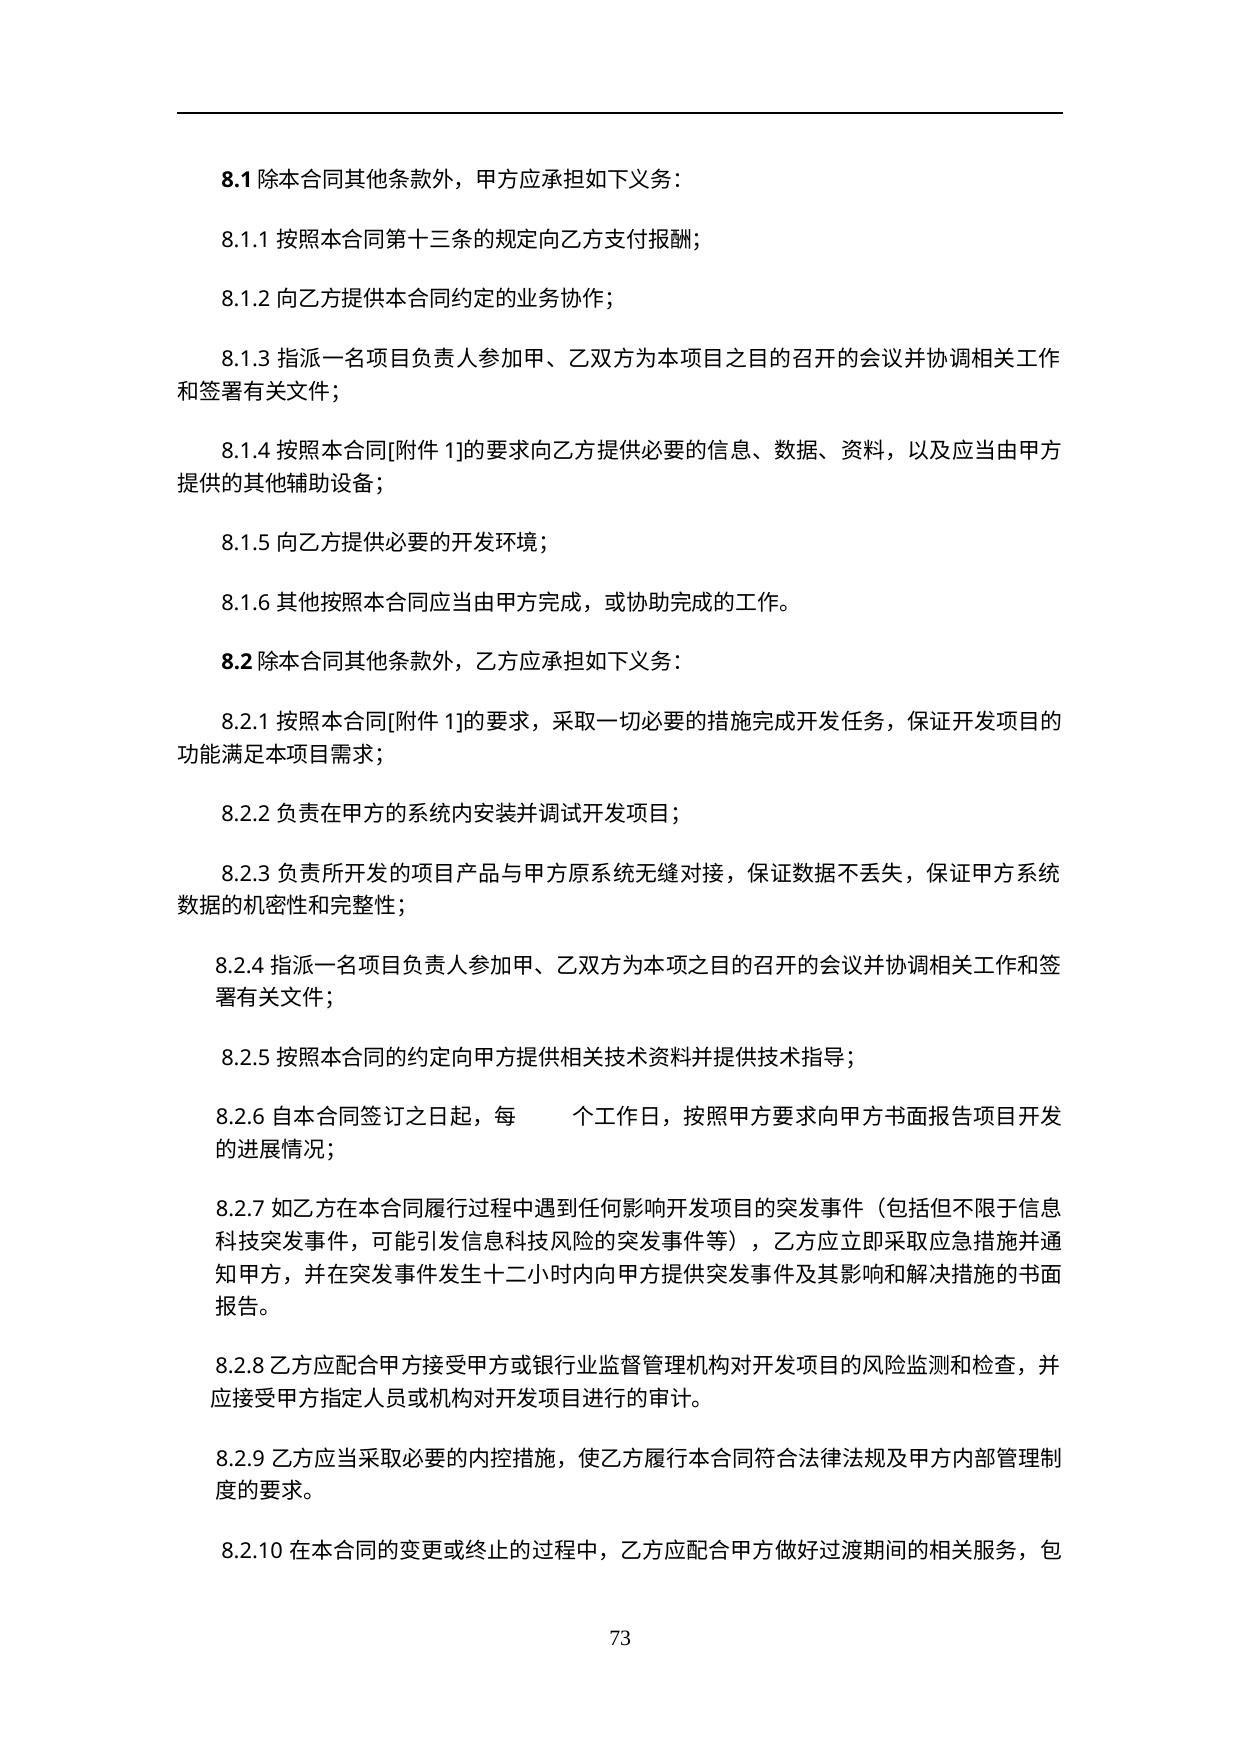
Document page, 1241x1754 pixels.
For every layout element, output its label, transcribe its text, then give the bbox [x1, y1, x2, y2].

text 8.2.9 乙方应当采取必要的内控措施，使乙方履行本合同符合法律法规及甲方内部管理制度的要求。 [216, 1440, 1063, 1505]
text 8.2.1 按照本合同[附件1]的要求，采取一切必要的措施完成开发任务，保证开发项目的功能满足本项目需求； [177, 704, 1063, 769]
text 8.2.6 自本合同签订之日起，每 个工作日，按照甲方要求向甲方书面报告项目开发的进展情况； [216, 1099, 1063, 1164]
text 8.1.2 向乙方提供本合同约定的业务协作； [177, 281, 1063, 314]
text 8.1.3 指派一名项目负责人参加甲、乙双方为本项目之目的召开的会议并协调相关工作和签署有关文件； [177, 341, 1063, 406]
text 8.2.5 按照本合同的约定向甲方提供相关技术资料并提供技术指导； [177, 1039, 1063, 1072]
text 8.2.7 如乙方在本合同履行过程中遇到任何影响开发项目的突发事件（包括但不限于信息科技突发事件，可能引发信息科技风险的突发事件等），乙方应立即采取应急措施并通知甲方，并在突发事件发生十二小时内向甲方提供突发事件及其影响和解决措施的书面报告。 [216, 1191, 1063, 1321]
text 8.1除本合同其他条款外，甲方应承担如下义务： [177, 162, 1063, 194]
text 8.2.4 指派一名项目负责人参加甲、乙双方为本项之目的召开的会议并协调相关工作和签署有关文件； [215, 947, 1063, 1012]
text 8.2除本合同其他条款外，乙方应承担如下义务： [177, 644, 1063, 677]
text 8.1.4 按照本合同[附件1]的要求向乙方提供必要的信息、数据、资料，以及应当由甲方提供的其他辅助设备； [177, 433, 1063, 498]
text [177, 1532, 1063, 1565]
text 8.2.2 负责在甲方的系统内安装并调试开发项目； [177, 796, 1063, 828]
text 8.2.8乙方应配合甲方接受甲方或银行业监督管理机构对开发项目的风险监测和检查，并应接受甲方指定人员或机构对开发项目进行的审计。 [210, 1348, 1063, 1413]
text 8.1.6 其他按照本合同应当由甲方完成，或协助完成的工作。 [177, 584, 1063, 617]
text 8.1.1 按照本合同第十三条的规定向乙方支付报酬； [177, 222, 1063, 254]
text 8.1.5 向乙方提供必要的开发环境； [177, 525, 1063, 557]
text 8.2.3 负责所开发的项目产品与甲方原系统无缝对接，保证数据不丢失，保证甲方系统数据的机密性和完整性； [177, 855, 1063, 920]
